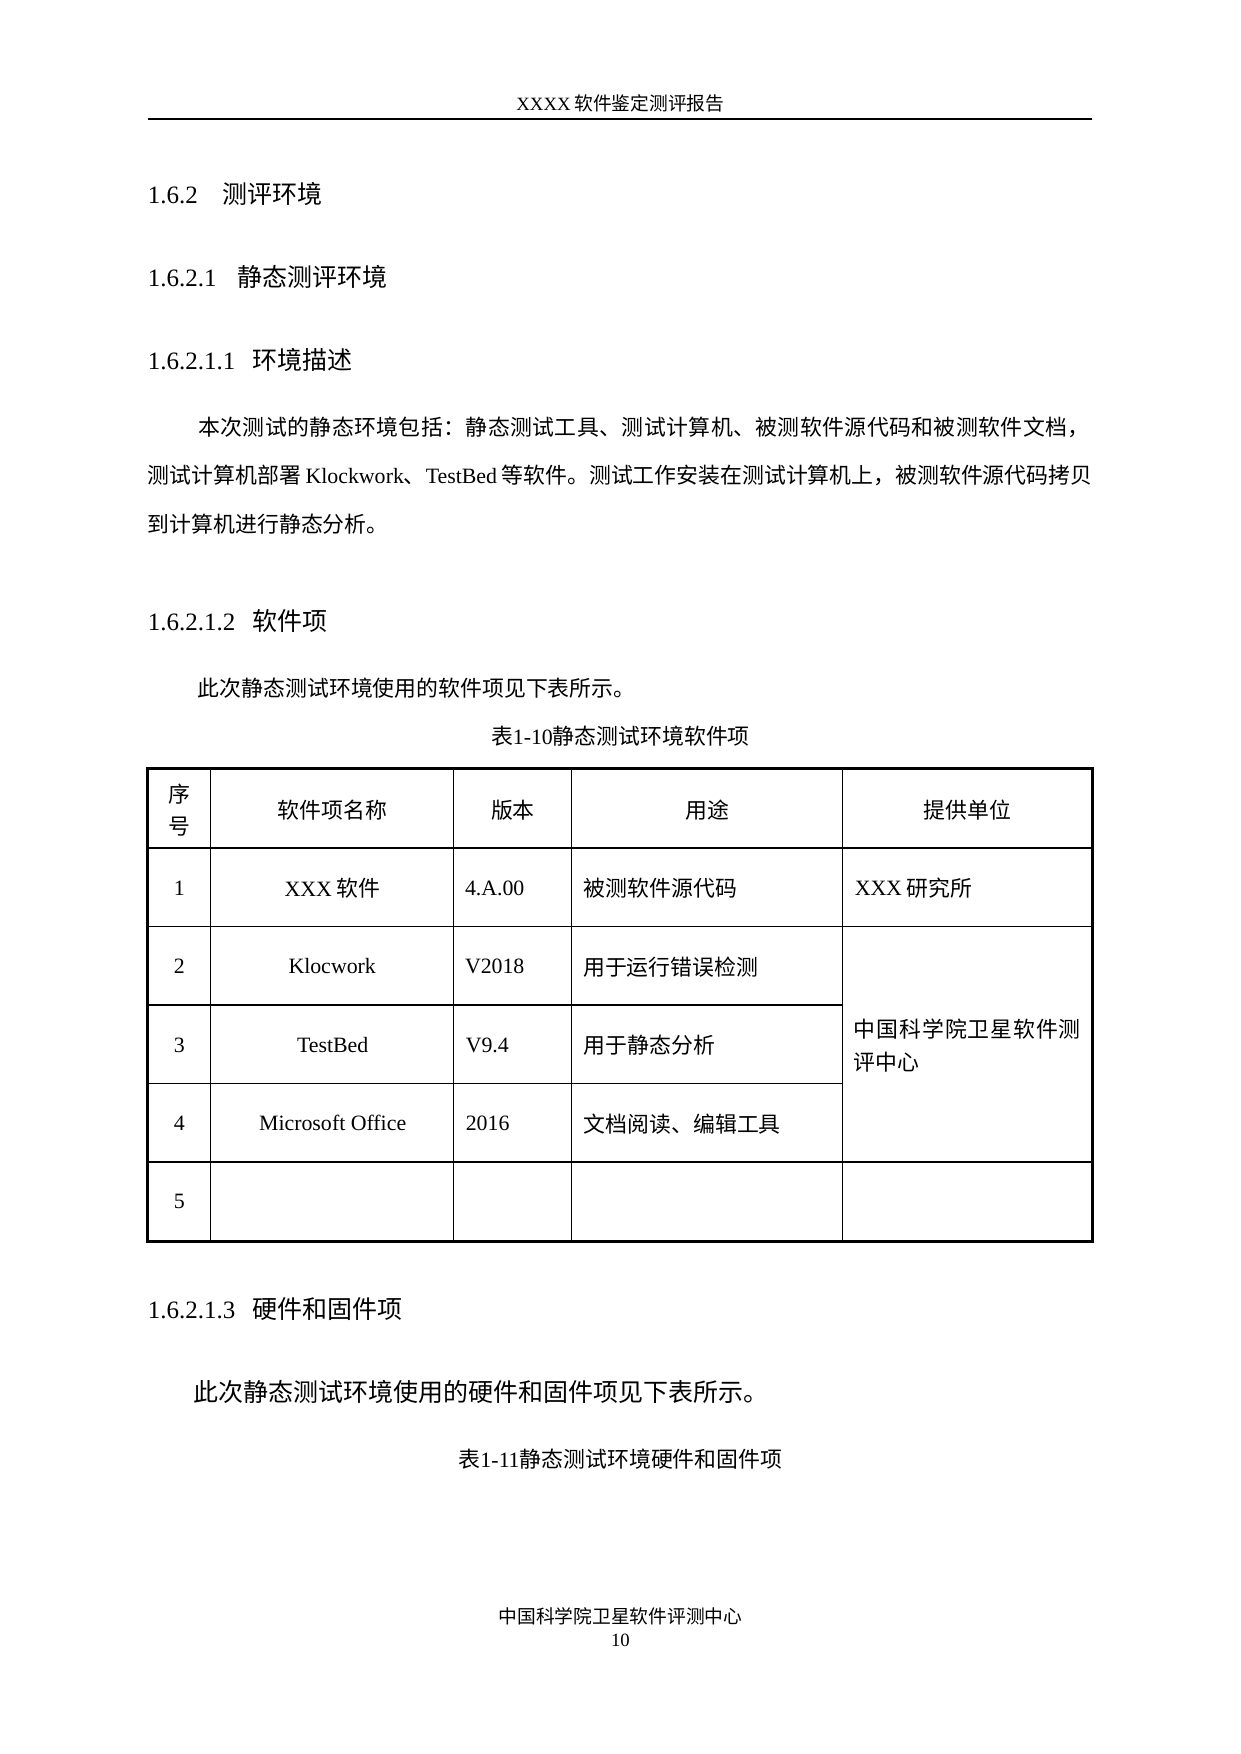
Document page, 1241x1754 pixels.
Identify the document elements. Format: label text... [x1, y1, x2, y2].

subtitle 硬件和固件项 [148, 1275, 1092, 1340]
subtitle 静态测评环境 [148, 243, 1092, 308]
subtitle 测评环境 [148, 160, 1092, 225]
subtitle 环境描述 [148, 326, 1092, 391]
subtitle 软件项 [148, 587, 1092, 652]
